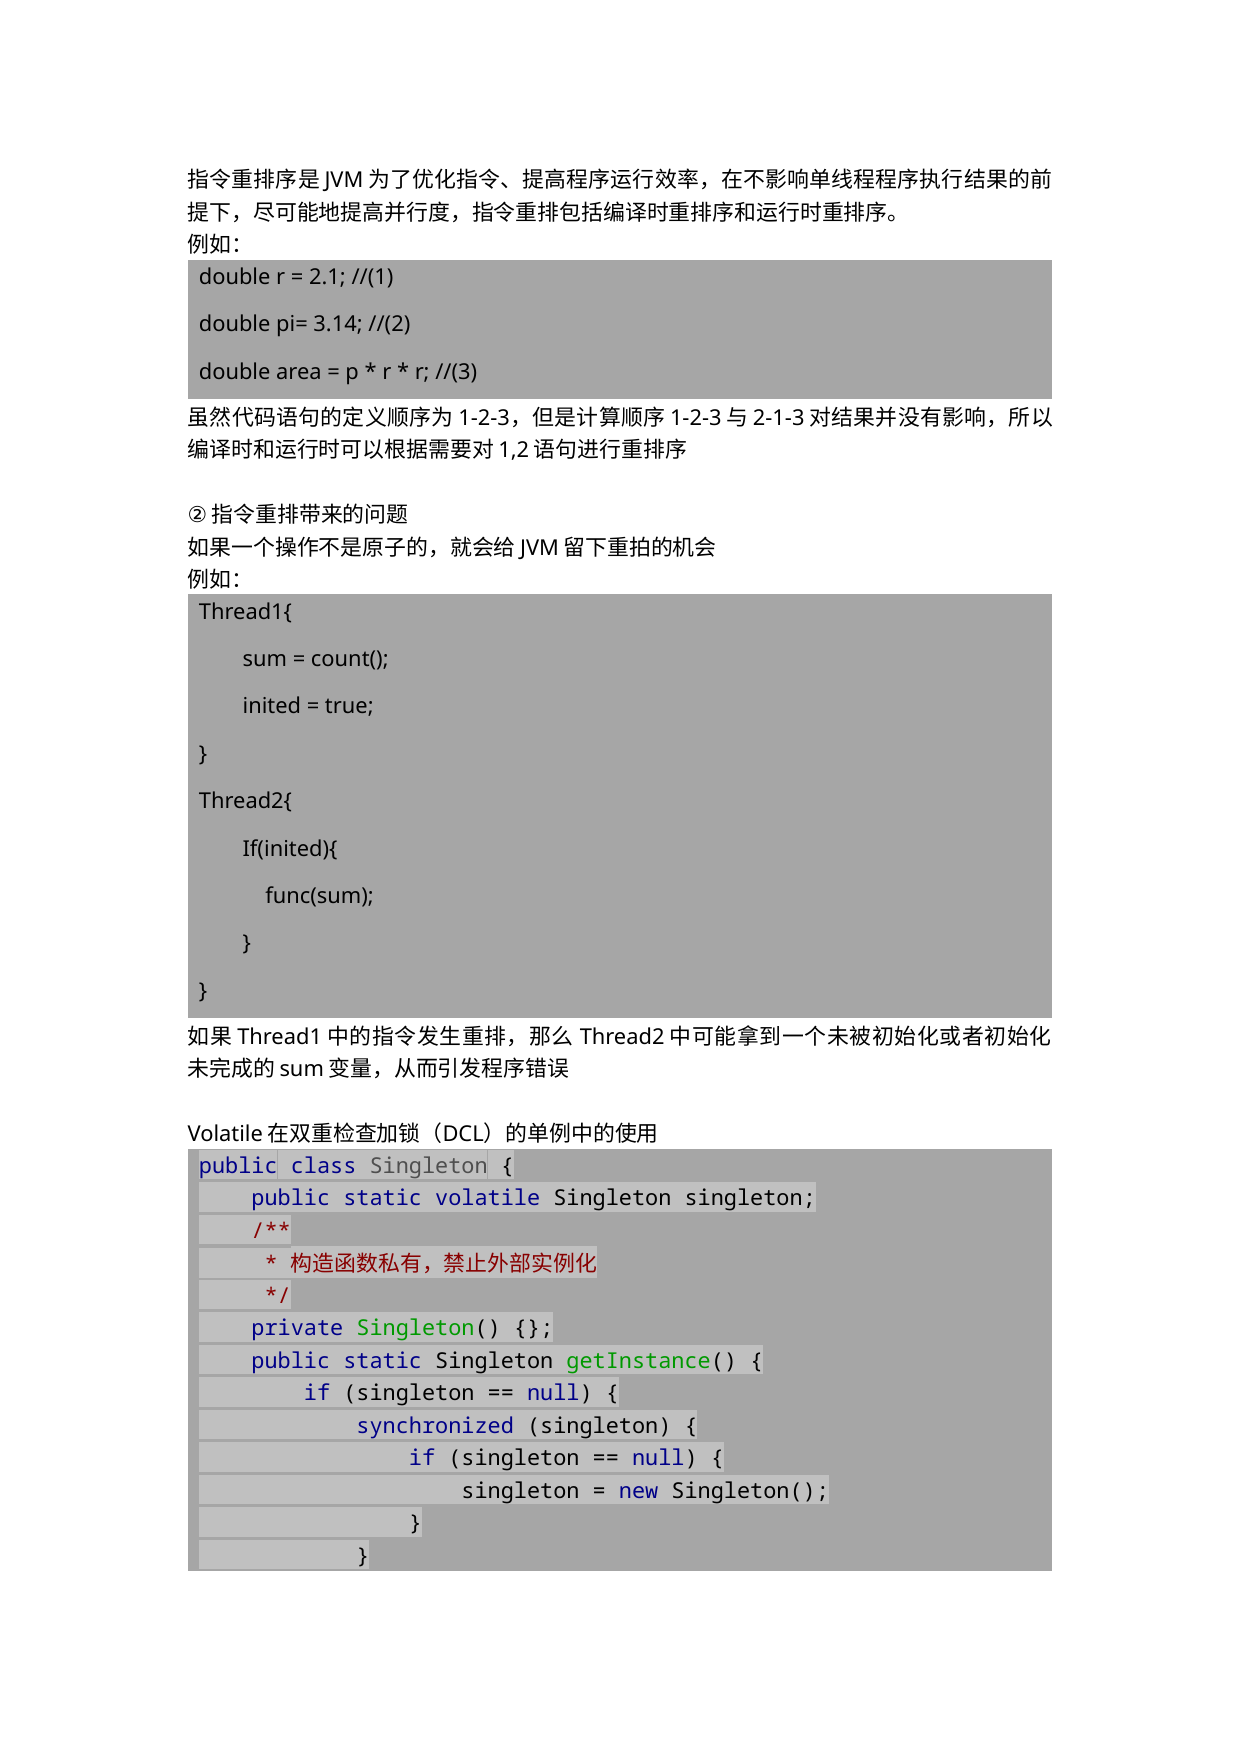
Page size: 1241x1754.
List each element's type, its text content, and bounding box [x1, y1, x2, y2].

text 虽然代码语句的定义顺序为1-2-3，但是计算顺序1-2-3与2-1-3对结果并没有影响，所以编译时和运行时可以根据需要对1,2语句进行重排序 [187, 399, 1053, 464]
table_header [188, 1149, 1052, 1571]
text 如果Thread1中的指令发生重排，那么Thread2中可能拿到一个未被初始化或者初始化未完成的sum变量，从而引发程序错误 [187, 1018, 1053, 1083]
text 指令重排带来的问题 [187, 497, 1053, 529]
text Volatile在双重检查加锁（DCL）的单例中的使用 [187, 1116, 1053, 1148]
text 例如： [187, 562, 1053, 594]
text 如果一个操作不是原子的，就会给JVM留下重拍的机会 [187, 529, 1053, 562]
table_header double r = 2.1; //(1) double pi= 3.14; //(2) double area = p * r * r; //(3) [188, 260, 1052, 399]
table_header Thread1{ sum = count(); inited = true; } Thread2{ If(inited){ func(sum); } } [188, 594, 1052, 1018]
text 指令重排序是JVM为了优化指令、提高程序运行效率，在不影响单线程程序执行结果的前提下，尽可能地提高并行度，指令重排包括编译时重排序和运行时重排序。 [187, 162, 1053, 227]
text 例如： [187, 227, 1053, 259]
